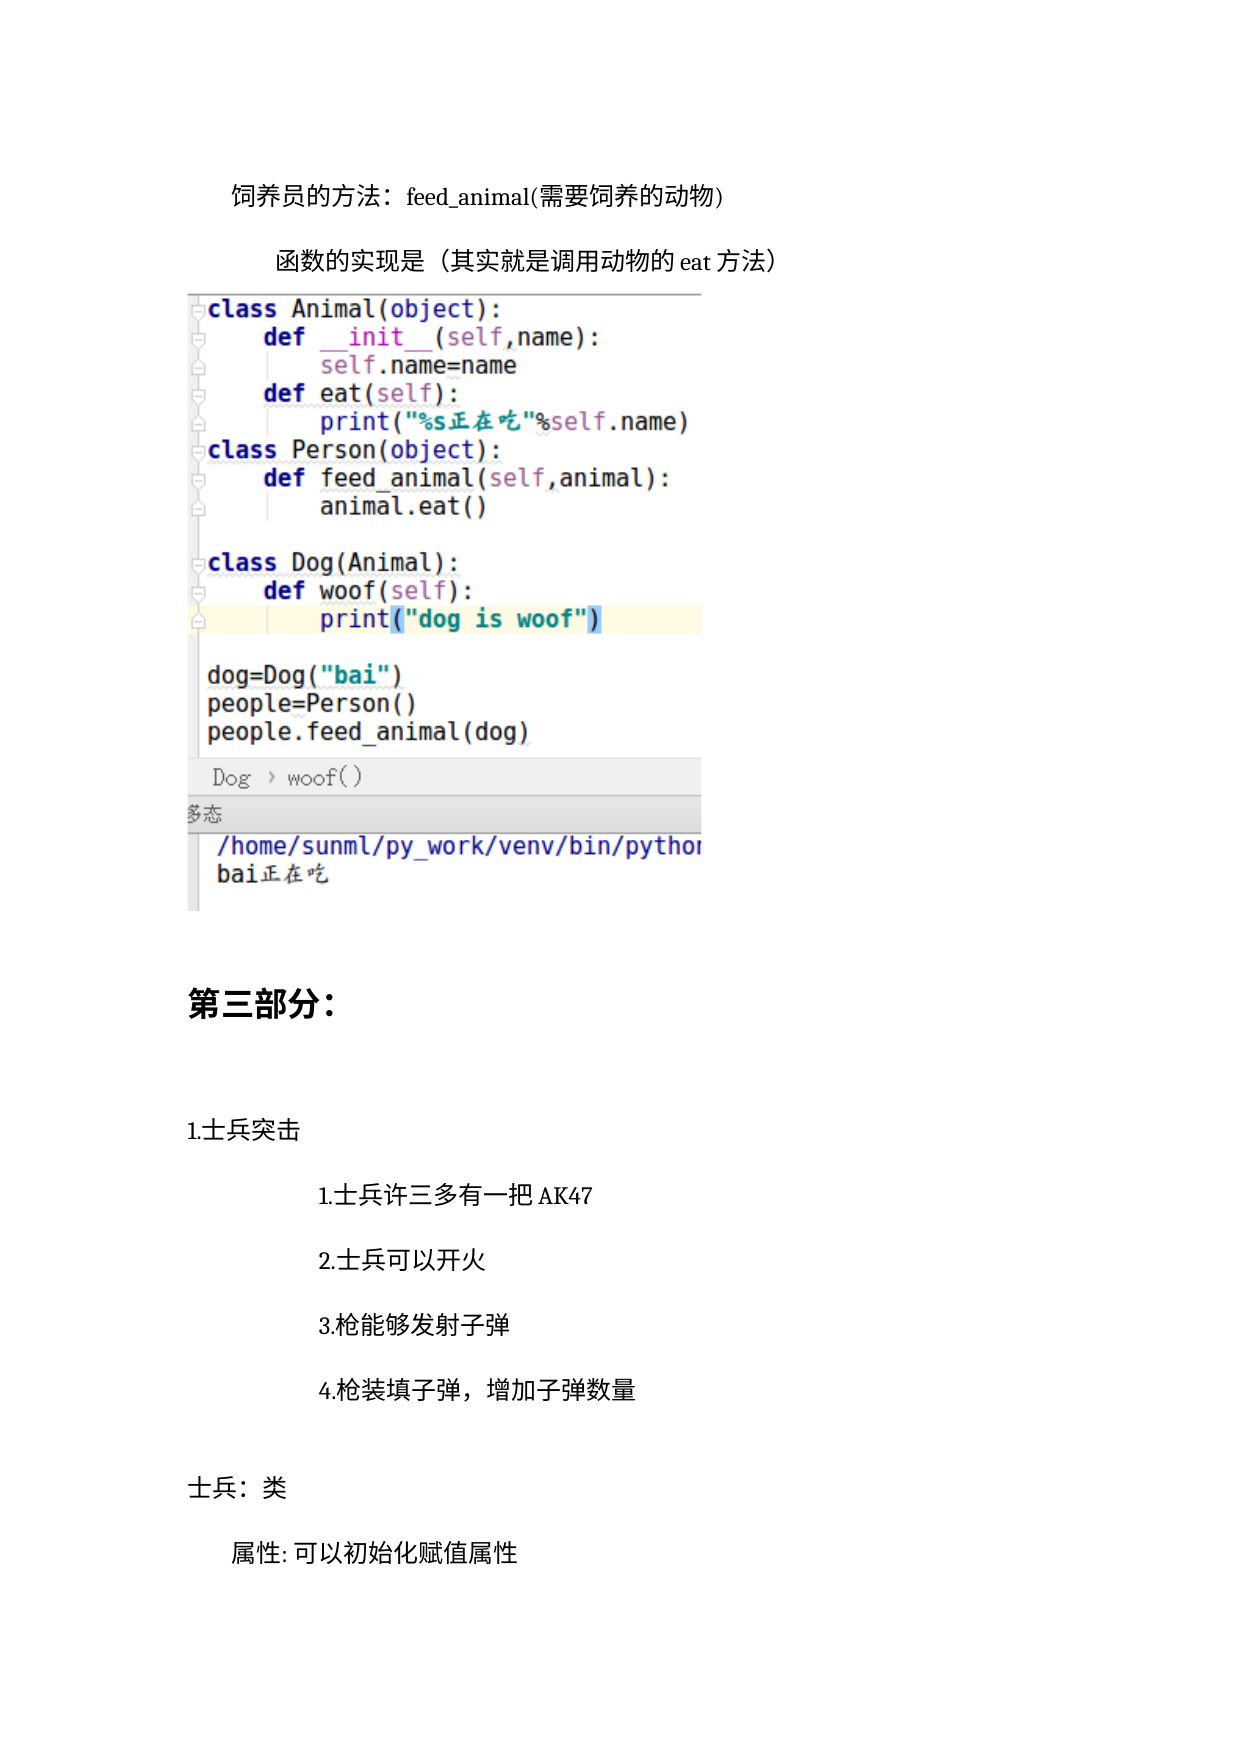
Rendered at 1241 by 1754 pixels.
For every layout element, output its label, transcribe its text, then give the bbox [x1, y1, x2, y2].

subtitle 第三部分： [187, 969, 1053, 1034]
text 1.士兵许三多有一把AK47 [187, 1161, 1053, 1226]
text 饲养员的方法：feed_animal(需要饲养的动物) [187, 162, 1053, 227]
text 属性: 可以初始化赋值属性 [187, 1519, 1053, 1584]
text 1.士兵突击 [187, 1096, 1053, 1161]
text 3.枪能够发射子弹 [187, 1291, 1053, 1356]
text 士兵：类 [187, 1454, 1053, 1519]
text 2.士兵可以开火 [187, 1226, 1053, 1291]
text 函数的实现是（其实就是调用动物的eat方法） [187, 227, 1053, 292]
text 4.枪装填子弹，增加子弹数量 [187, 1356, 1053, 1421]
picture [187, 292, 702, 911]
